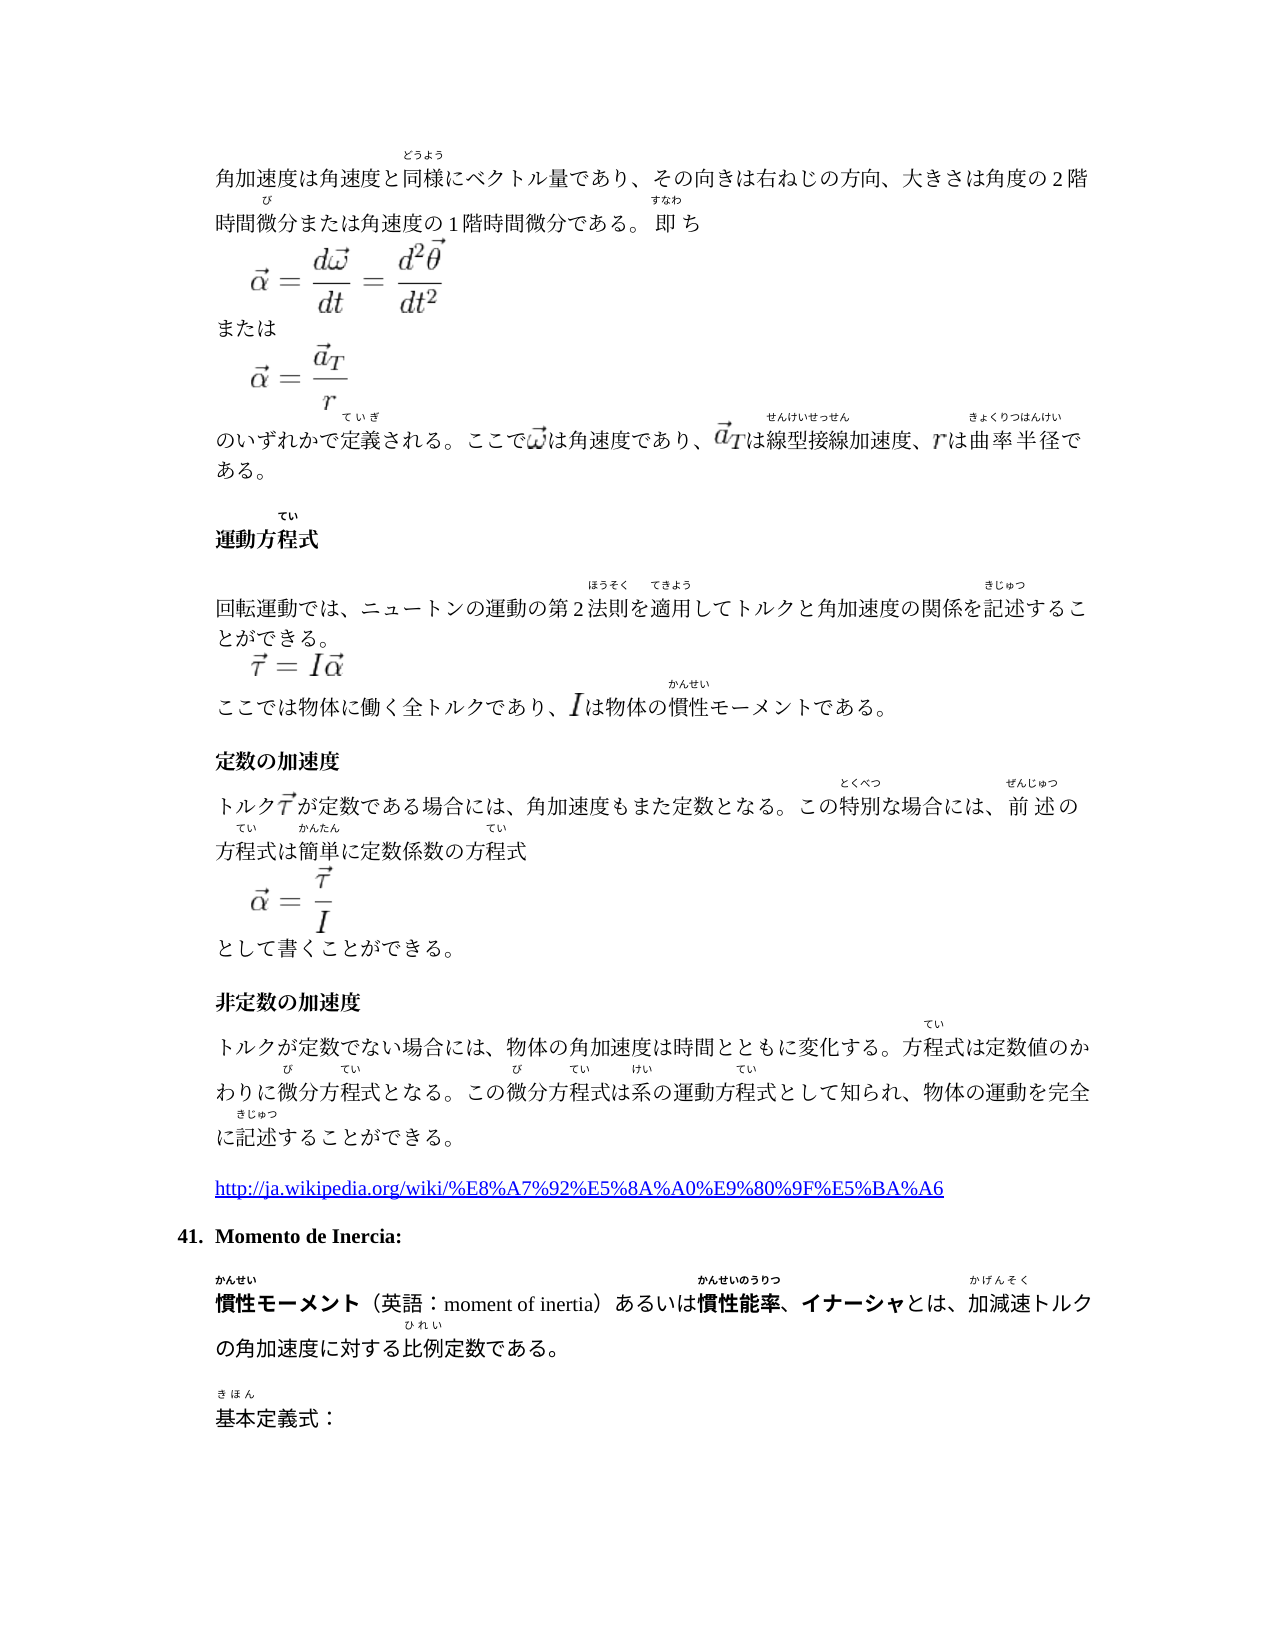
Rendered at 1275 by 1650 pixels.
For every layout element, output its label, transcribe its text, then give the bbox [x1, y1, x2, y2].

text ここでは物体に働く全トルクであり、は物体のモーメントである。 [215, 677, 1098, 722]
picture [527, 425, 548, 449]
picture [714, 420, 746, 449]
picture [251, 652, 345, 676]
picture [251, 865, 334, 933]
picture [277, 791, 298, 815]
text 定義式： [177, 1387, 1098, 1432]
list Momento de Inercia: [177, 1224, 1098, 1248]
text http://ja.wikipedia.org/wiki/%E8%A7%92%E5%8A%A0%E9%80%9F%E5%BA%A6 [215, 1176, 1098, 1200]
picture [251, 237, 447, 313]
picture [932, 434, 947, 449]
text トルクが定数でない場合には、物体の角加速度は時間とともに変化する。方式は定数値のかわりに分方式となる。この分方式はの運動方式として知られ、物体の運動を完全にすることができる。 [215, 1017, 1098, 1152]
text 運動方式 [215, 509, 1098, 554]
picture [251, 342, 348, 410]
text モーメント（英語：moment of inertia）あるいは、イナーシャとは、トルクの角加速度に対する定数である。 [215, 1272, 1098, 1363]
text 角加速度は角速度とにベクトル量であり、その向きは右ねじの方向、大きさは角度の2階時間分または角速度の1階時間微分である。ち [215, 148, 1098, 238]
text のいずれかでされる。ここでは角速度であり、は加速度、はである。 [215, 410, 1098, 484]
text 非定数の加速度 [215, 987, 1098, 1017]
text 定数の加速度 [215, 746, 1098, 776]
text または [215, 313, 1098, 342]
text 回転運動では、ニュートンの運動の第2をしてトルクと角加速度の関係をすることができる。 [215, 578, 1098, 653]
text トルクが定数である場合には、角加速度もまた定数となる。このな場合には、の方式はに定数係数の方式 [215, 776, 1098, 866]
picture [568, 693, 585, 716]
text として書くことができる。 [215, 933, 1098, 963]
